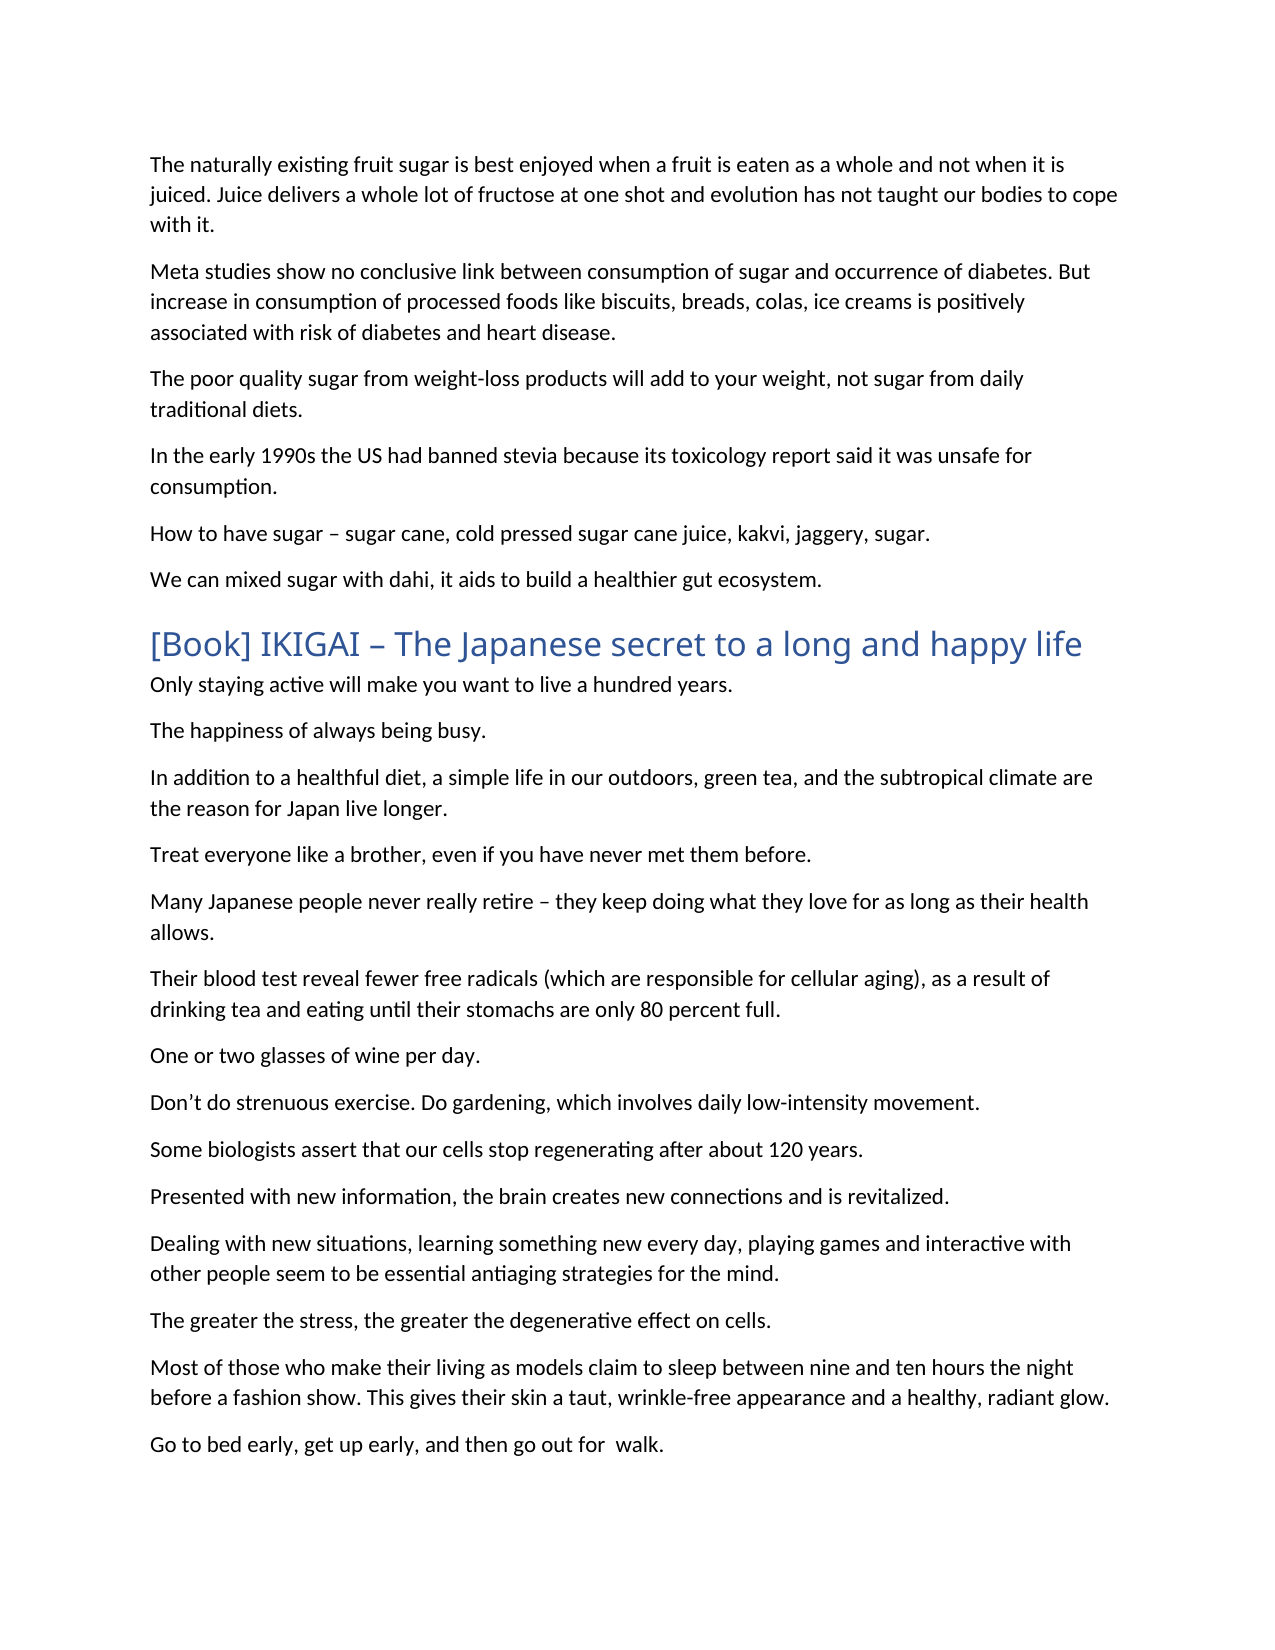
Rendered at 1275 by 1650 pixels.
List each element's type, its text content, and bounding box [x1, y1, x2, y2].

text How to have sugar – sugar cane, cold pressed sugar cane juice, kakvi, jaggery, sugar. [150, 519, 1125, 547]
text Only staying active will make you want to live a hundred years. [150, 670, 1125, 698]
text In the early 1990s the US had banned stevia because its toxicology report said it was unsafe for consumption. [150, 442, 1125, 500]
text One or two glasses of wine per day. [150, 1042, 1125, 1070]
text In addition to a healthful diet, a simple life in our outdoors, green tea, and the subtropical climate are the reason for Japan live longer. [150, 763, 1125, 822]
text Treat everyone like a brother, even if you have never met them before. [150, 841, 1125, 869]
text Their blood test reveal fewer free radicals (which are responsible for cellular aging), as a result of drinking tea and eating until their stomachs are only 80 percent full. [150, 964, 1125, 1023]
text Don’t do strenuous exercise. Do gardening, which involves daily low-intensity movement. [150, 1088, 1125, 1117]
text The greater the stress, the greater the degenerative effect on cells. [150, 1306, 1125, 1334]
text Presented with new information, the brain creates new connections and is revitalized. [150, 1182, 1125, 1210]
text Go to bed early, get up early, and then go out for walk. [150, 1430, 1125, 1458]
text The poor quality sugar from weight-loss products will add to your weight, not sugar from daily traditional diets. [150, 364, 1125, 423]
text We can mixed sugar with dahi, it aids to build a healthier gut ecosystem. [150, 566, 1125, 594]
text Dealing with new situations, learning something new every day, playing games and interactive with other people seem to be essential antiaging strategies for the mind. [150, 1229, 1125, 1287]
text The happiness of always being busy. [150, 717, 1125, 745]
text Meta studies show no conclusive link between consumption of sugar and occurrence of diabetes. But increase in consumption of processed foods like biscuits, breads, colas, ice creams is positively associated with risk of diabetes and heart disease. [150, 257, 1125, 346]
text Many Japanese people never really retire – they keep doing what they love for as long as their health allows. [150, 887, 1125, 946]
subtitle [Book] IKIGAI – The Japanese secret to a long and happy life [150, 621, 1125, 666]
text The naturally existing fruit sugar is best enjoyed when a fruit is eaten as a whole and not when it is juiced. Juice delivers a whole lot of fructose at one shot and evolution has not taught our bodies to cope with it. [150, 150, 1125, 238]
text Some biologists assert that our cells stop regenerating after about 120 years. [150, 1135, 1125, 1163]
text Most of those who make their living as models claim to sleep between nine and ten hours the night before a fashion show. This gives their skin a taut, wrinkle-free appearance and a healthy, radiant glow. [150, 1353, 1125, 1411]
